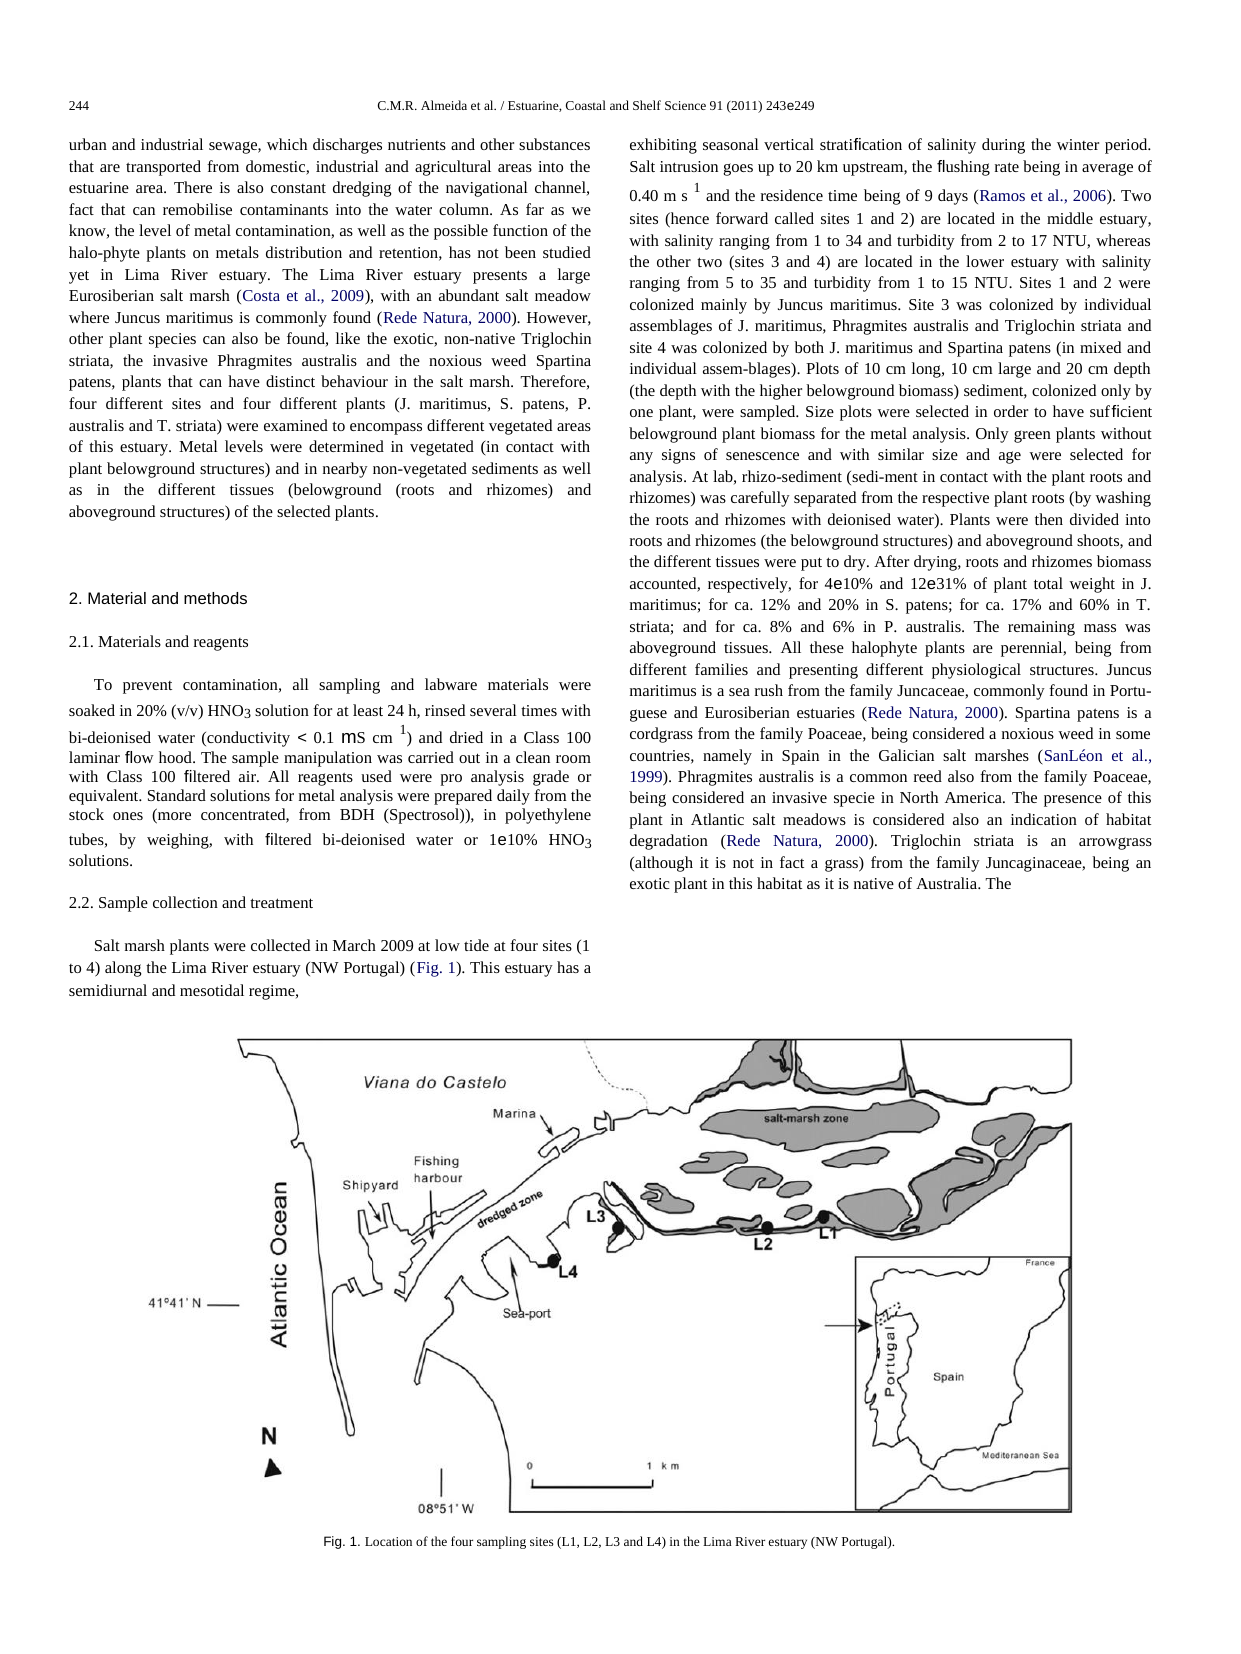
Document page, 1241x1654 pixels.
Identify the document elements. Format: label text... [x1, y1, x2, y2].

text Salt marsh plants were collected in March 2009 at low tide at four sites (1 to 4) along the Lima River estuary (NW Portugal) (Fig. 1). This estuary has a semidiurnal and mesotidal regime, [69, 936, 592, 999]
text 2.2. Sample collection and treatment [69, 893, 592, 912]
text Fig. 1. Location of the four sampling sites (L1, L2, L3 and L4) in the Lima River estuary (NW Portugal). [69, 1534, 1150, 1549]
text 244 C.M.R. Almeida et al. / Estuarine, Coastal and Shelf Science 91 (2011) 243e249 [69, 97, 1152, 113]
text 2. Material and methods [69, 588, 592, 608]
text exhibiting seasonal vertical stratification of salinity during the winter period. Salt intrusion goes up to 20 km upstream, the flushing rate being in average of 0.40 m s 1 and the residence time being of 9 days (Ramos et al., 2006). Two sites (hence forward called sites 1 and 2) are located in the middle estuary, with salinity ranging from 1 to 34 and turbidity from 2 to 17 NTU, whereas the other two (sites 3 and 4) are located in the lower estuary with salinity ranging from 5 to 35 and turbidity from 1 to 15 NTU. Sites 1 and 2 were colonized mainly by Juncus maritimus. Site 3 was colonized by individual assemblages of J. maritimus, Phragmites australis and Triglochin striata and site 4 was colonized by both J. maritimus and Spartina patens (in mixed and individual assem-blages). Plots of 10 cm long, 10 cm large and 20 cm depth (the depth with the higher belowground biomass) sediment, colonized only by one plant, were sampled. Size plots were selected in order to have sufficient belowground plant biomass for the metal analysis. Only green plants without any signs of senescence and with similar size and age were selected for analysis. At lab, rhizo-sediment (sedi-ment in contact with the plant roots and rhizomes) was carefully separated from the respective plant roots (by washing the roots and rhizomes with deionised water). Plants were then divided into roots and rhizomes (the belowground structures) and aboveground shoots, and the different tissues were put to dry. After drying, roots and rhizomes biomass accounted, respectively, for 4e10% and 12e31% of plant total weight in J. maritimus; for ca. 12% and 20% in S. patens; for ca. 17% and 60% in T. striata; and for ca. 8% and 6% in P. australis. The remaining mass was aboveground tissues. All these halophyte plants are perennial, being from different families and presenting different physiological structures. Juncus maritimus is a sea rush from the family Juncaceae, commonly found in Portu-guese and Eurosiberian estuaries (Rede Natura, 2000). Spartina patens is a cordgrass from the family Poaceae, being considered a noxious weed in some countries, namely in Spain in the Galician salt marshes (SanLéon et al., 1999). Phragmites australis is a common reed also from the family Poaceae, being considered an invasive specie in North America. The presence of this plant in Atlantic salt meadows is considered also an indication of habitat degradation (Rede Natura, 2000). Triglochin striata is an arrowgrass (although it is not in fact a grass) from the family Juncaginaceae, being an exotic plant in this habitat as it is native of Australia. The [629, 135, 1152, 893]
text To prevent contamination, all sampling and labware materials were soaked in 20% (v/v) HNO3 solution for at least 24 h, rinsed several times with bi-deionised water (conductivity < 0.1 mS cm 1) and dried in a Class 100 laminar flow hood. The sample manipulation was carried out in a clean room with Class 100 filtered air. All reagents used were pro analysis grade or equivalent. Standard solutions for metal analysis were prepared daily from the stock ones (more concentrated, from BDH (Spectrosol)), in polyethylene tubes, by weighing, with filtered bi-deionised water or 1e10% HNO3 solutions. [69, 676, 592, 870]
text 2.1. Materials and reagents [69, 632, 592, 651]
picture [147, 1037, 1073, 1514]
text urban and industrial sewage, which discharges nutrients and other substances that are transported from domestic, industrial and agricultural areas into the estuarine area. There is also constant dredging of the navigational channel, fact that can remobilise contaminants into the water column. As far as we know, the level of metal contamination, as well as the possible function of the halo-phyte plants on metals distribution and retention, has not been studied yet in Lima River estuary. The Lima River estuary presents a large Eurosiberian salt marsh (Costa et al., 2009), with an abundant salt meadow where Juncus maritimus is commonly found (Rede Natura, 2000). However, other plant species can also be found, like the exotic, non-native Triglochin striata, the invasive Phragmites australis and the noxious weed Spartina patens, plants that can have distinct behaviour in the salt marsh. Therefore, four different sites and four different plants (J. maritimus, S. patens, P. australis and T. striata) were examined to encompass different vegetated areas of this estuary. Metal levels were determined in vegetated (in contact with plant belowground structures) and in nearby non-vegetated sediments as well as in the different tissues (belowground (roots and rhizomes) and aboveground structures) of the selected plants. [69, 135, 592, 521]
